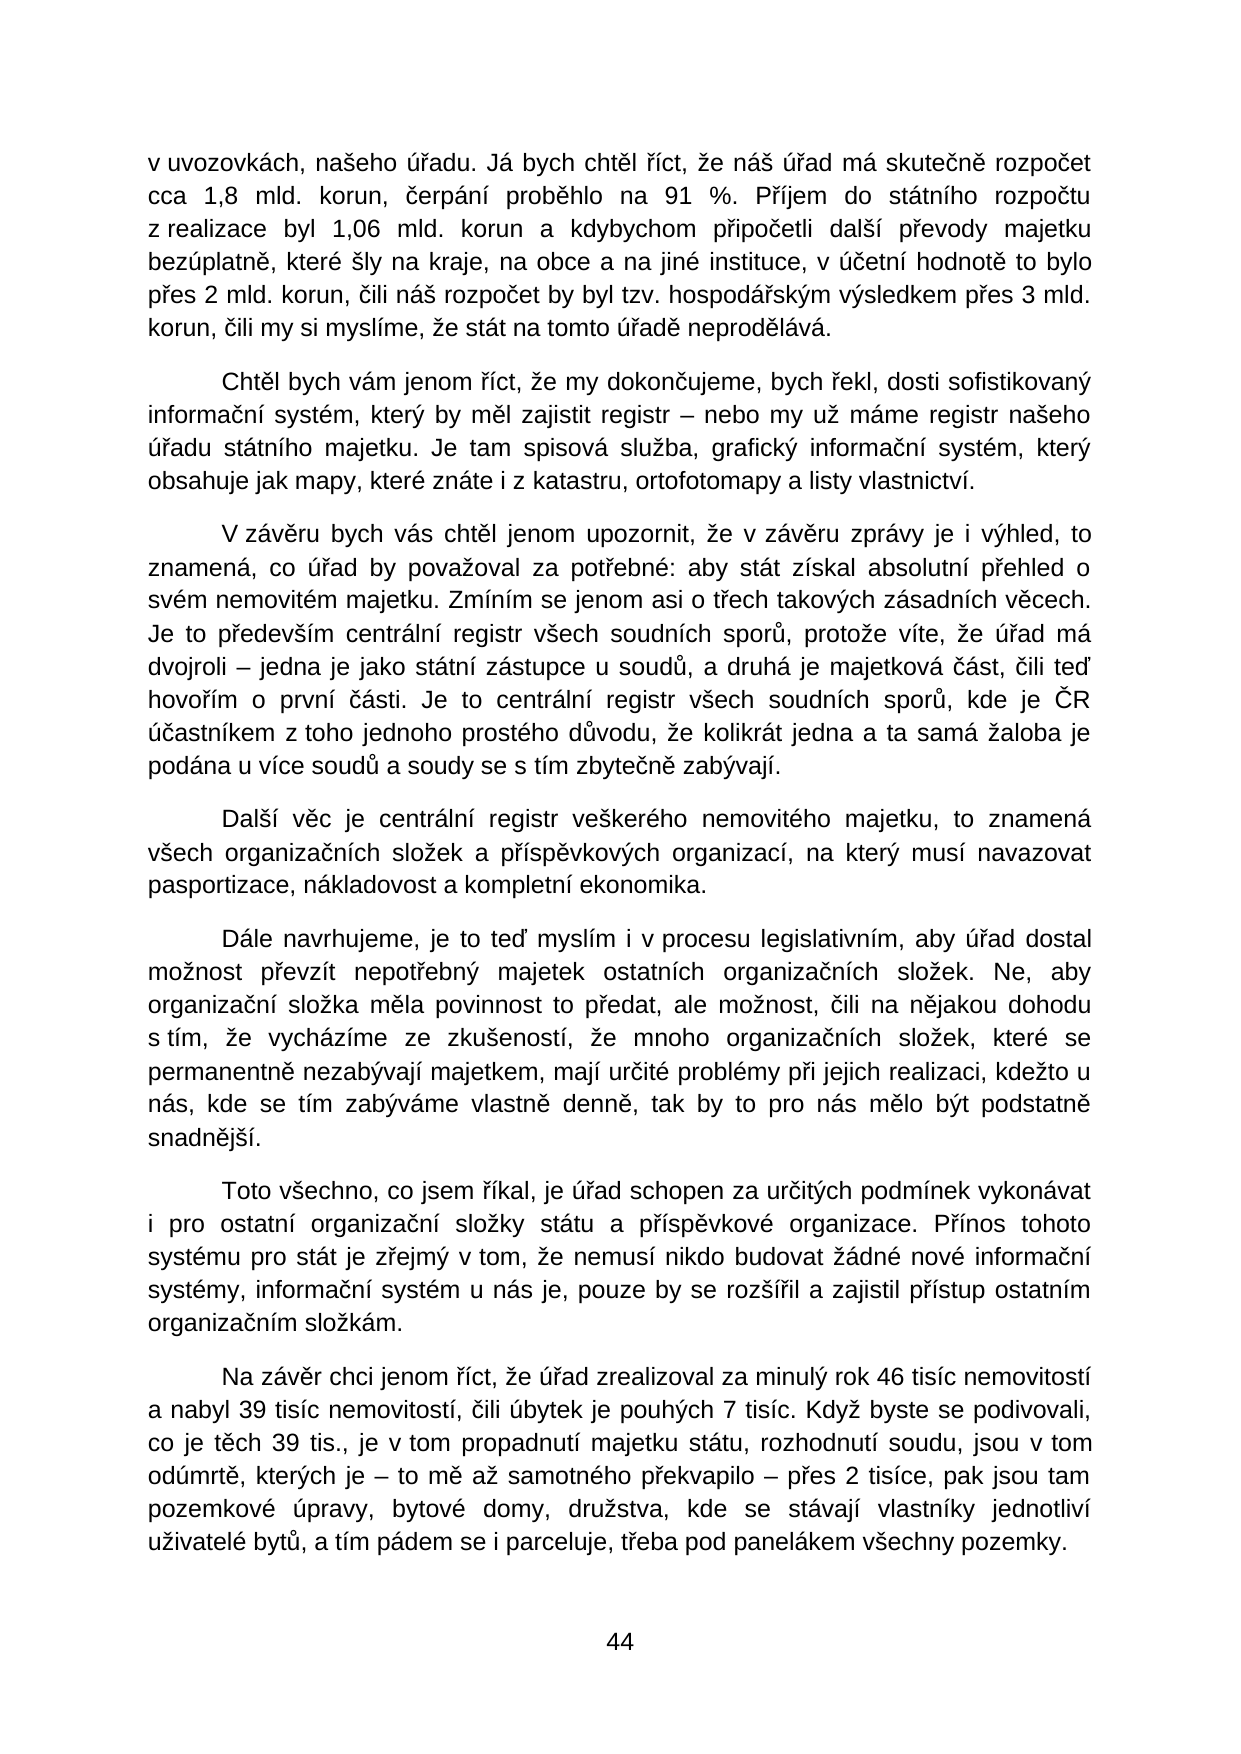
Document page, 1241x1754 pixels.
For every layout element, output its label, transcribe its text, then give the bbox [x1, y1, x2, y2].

text Chtěl bych vám jenom říct, že my dokončujeme, bych řekl, dosti sofistikovaný informační systém, který by měl zajistit registr – nebo my už máme registr našeho úřadu státního majetku. Je tam spisová služba, grafický informační systém, který obsahuje jak mapy, které znáte i z katastru, ortofotomapy a listy vlastnictví. [148, 367, 1093, 494]
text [148, 148, 1093, 341]
text Další věc je centrální registr veškerého nemovitého majetku, to znamená všech organizačních složek a příspěvkových organizací, na který musí navazovat pasportizace, nákladovost a kompletní ekonomika. [148, 804, 1093, 899]
text V závěru bych vás chtěl jenom upozornit, že v závěru zprávy je i výhled, to znamená, co úřad by považoval za potřebné: aby stát získal absolutní přehled o svém nemovitém majetku. Zmíním se jenom asi o třech takových zásadních věcech. Je to především centrální registr všech soudních sporů, protože víte, že úřad má dvojroli – jedna je jako státní zástupce u soudů, a druhá je majetková část, čili teď hovořím o první části. Je to centrální registr všech soudních sporů, kde je ČR účastníkem z toho jednoho prostého důvodu, že kolikrát jedna a ta samá žaloba je podána u více soudů a soudy se s tím zbytečně zabývají. [148, 519, 1093, 779]
text Dále navrhujeme, je to teď myslím i v procesu legislativním, aby úřad dostal možnost převzít nepotřebný majetek ostatních organizačních složek. Ne, aby organizační složka měla povinnost to předat, ale možnost, čili na nějakou dohodu s tím, že vycházíme ze zkušeností, že mnoho organizačních složek, které se permanentně nezabývají majetkem, mají určité problémy při jejich realizaci, kdežto u nás, kde se tím zabýváme vlastně denně, tak by to pro nás mělo být podstatně snadnější. [148, 924, 1093, 1151]
text Toto všechno, co jsem říkal, je úřad schopen za určitých podmínek vykonávat i pro ostatní organizační složky státu a příspěvkové organizace. Přínos tohoto systému pro stát je zřejmý v tom, že nemusí nikdo budovat žádné nové informační systémy, informační systém u nás je, pouze by se rozšířil a zajistil přístup ostatním organizačním složkám. [148, 1176, 1093, 1337]
text Na závěr chci jenom říct, že úřad zrealizoval za minulý rok 46 tisíc nemovitostí a nabyl 39 tisíc nemovitostí, čili úbytek je pouhých 7 tisíc. Když byste se podivovali, co je těch 39 tis., je v tom propadnutí majetku státu, rozhodnutí soudu, jsou v tom odúmrtě, kterých je – to mě až samotného překvapilo – přes 2 tisíce, pak jsou tam pozemkové úpravy, bytové domy, družstva, kde se stávají vlastníky jednotliví uživatelé bytů, a tím pádem se i parceluje, třeba pod panelákem všechny pozemky. [148, 1362, 1093, 1556]
